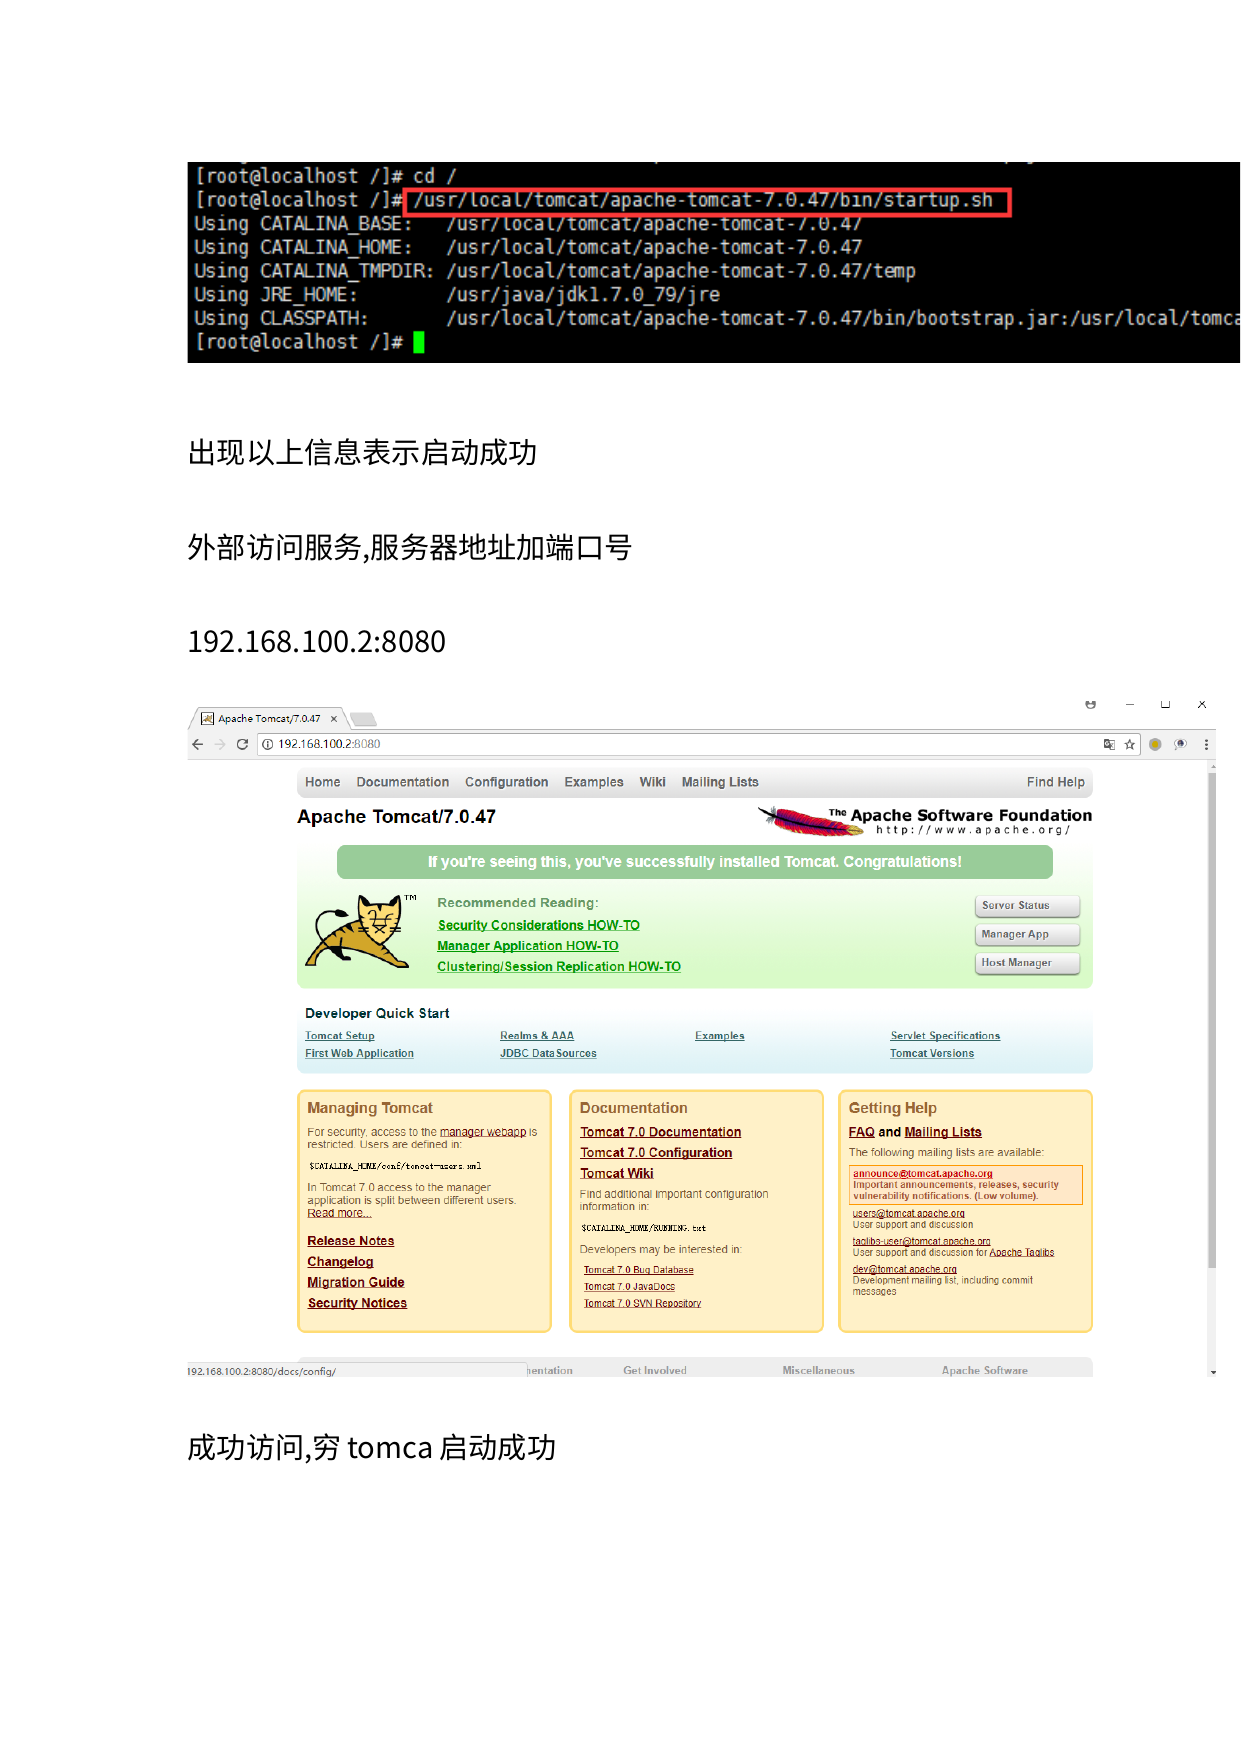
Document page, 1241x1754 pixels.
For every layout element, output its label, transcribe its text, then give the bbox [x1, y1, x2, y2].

picture [187, 162, 1241, 363]
picture [187, 701, 1216, 1377]
text 192.168.100.2:8080 [187, 607, 1053, 672]
text 外部访问服务,服务器地址加端口号 [187, 513, 1053, 578]
text 出现以上信息表示启动成功 [187, 419, 1053, 484]
text 成功访问,穷tomca启动成功 [187, 1413, 1053, 1478]
